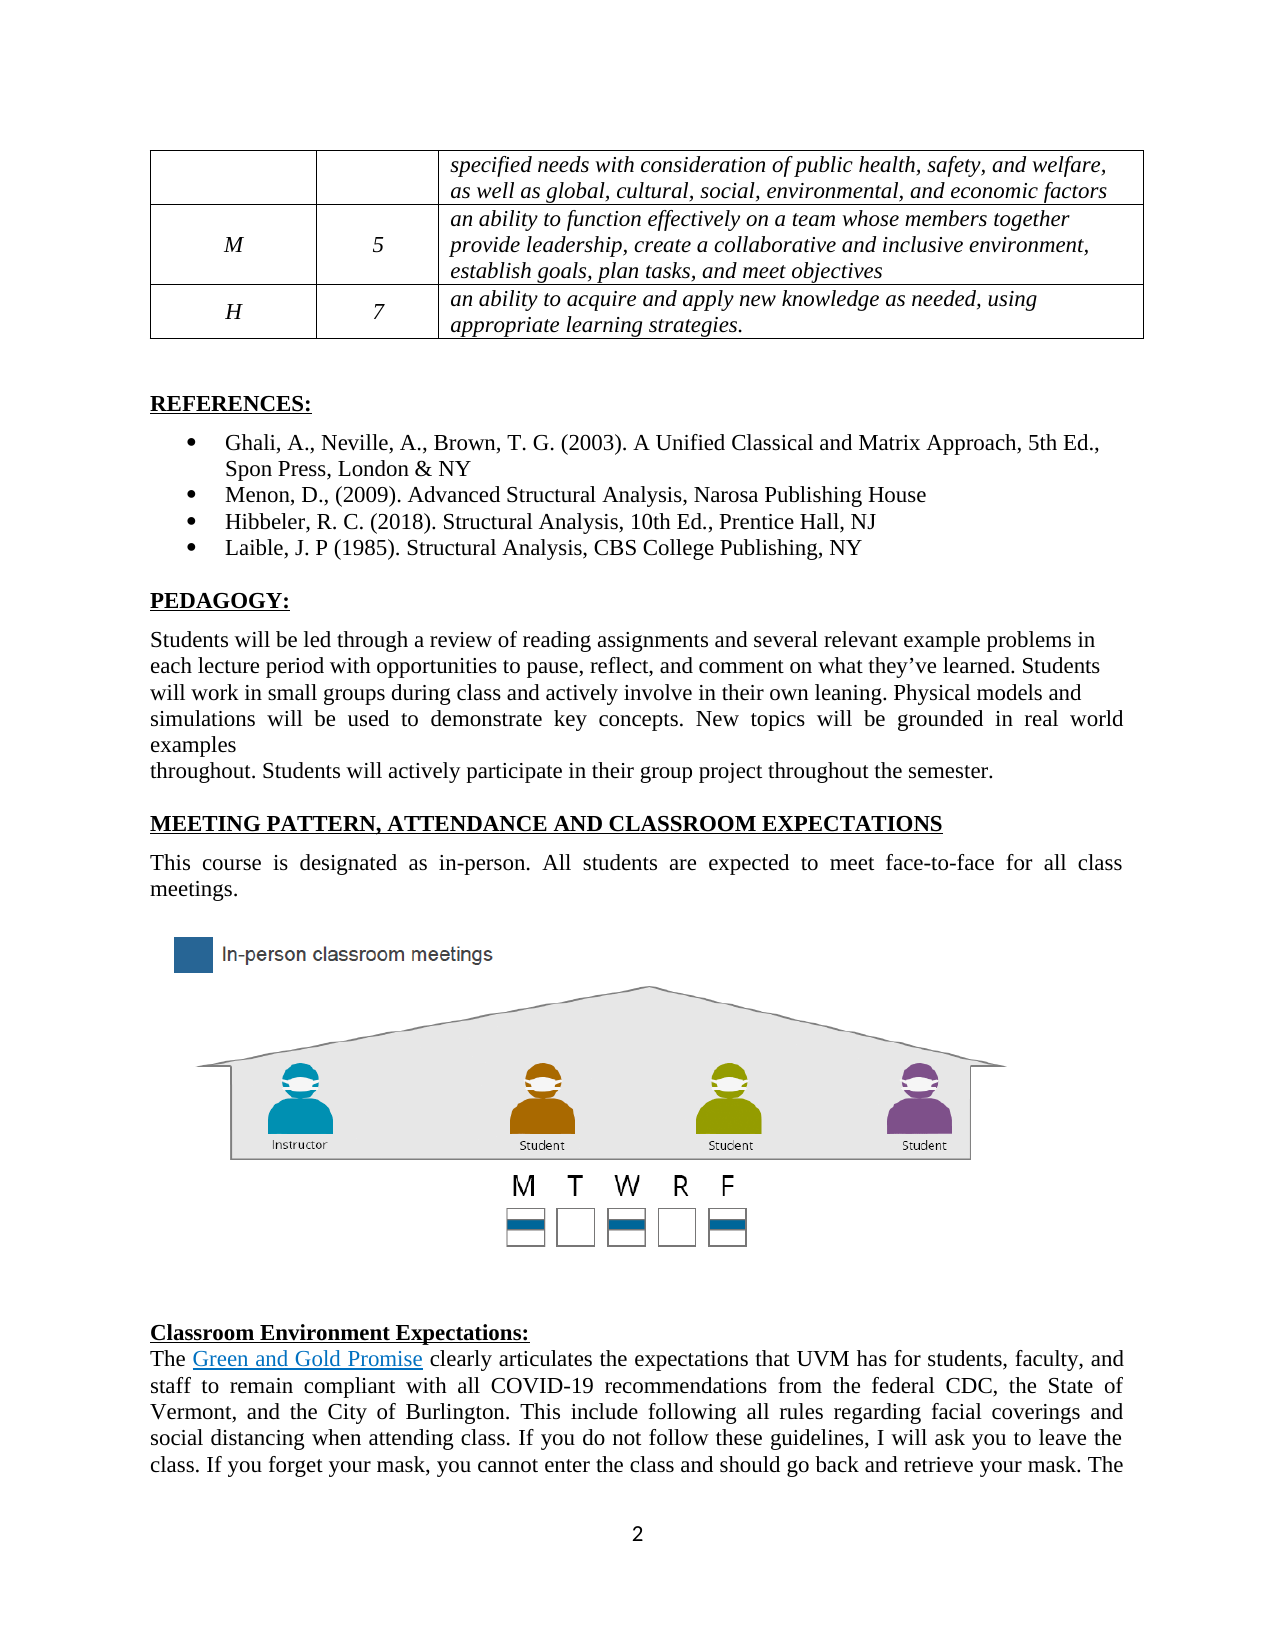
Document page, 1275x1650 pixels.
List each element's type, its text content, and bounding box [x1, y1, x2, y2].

table_cell an ability to function effectively on a team whose members together provide leadership, create a collaborative and inclusive environment, establish goals, plan tasks, and meet objectives [439, 205, 1143, 284]
text simulations will be used to demonstrate key concepts. New topics will be grounded in real world examples [150, 705, 1125, 758]
text Meeting Pattern, attendance and classroom expectations [150, 810, 1125, 837]
text REFERENCES: [150, 390, 1125, 416]
table_cell M [151, 151, 316, 204]
list Menon, D., (2009). Advanced Structural Analysis, Narosa Publishing House [187, 482, 1125, 508]
list Ghali, A., Neville, A., Brown, T. G. (2003). A Unified Classical and Matrix Approach, 5th Ed., Spon Press, London & NY [187, 429, 1125, 482]
text each lecture period with opportunities to pause, reflect, and comment on what they’ve learned. Students [150, 652, 1125, 678]
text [150, 1345, 1125, 1477]
text Students will be led through a review of reading assignments and several relevant example problems in [150, 626, 1125, 652]
list Laible, J. P (1985). Structural Analysis, CBS College Publishing, NY [187, 534, 1125, 561]
text PEDAGOGY: [150, 587, 1125, 613]
text Classroom Environment Expectations: [150, 1319, 1125, 1345]
text will work in small groups during class and actively involve in their own leaning. Physical models and [150, 678, 1125, 705]
table_cell 5 [317, 205, 438, 284]
table_cell 7 [317, 285, 438, 338]
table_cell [439, 151, 1143, 204]
table_cell H [151, 285, 316, 338]
table_cell an ability to acquire and apply new knowledge as needed, using appropriate learning strategies. [439, 285, 1143, 338]
table_cell M [151, 205, 316, 284]
text This course is designated as in-person. All students are expected to meet face-to-face for all class meetings. [150, 849, 1125, 902]
table_cell 2 [317, 151, 438, 204]
text throughout. Students will actively participate in their group project throughout the semester. [150, 758, 1125, 784]
list Hibbeler, R. C. (2018). Structural Analysis, 10th Ed., Prentice Hall, NJ [187, 508, 1125, 534]
